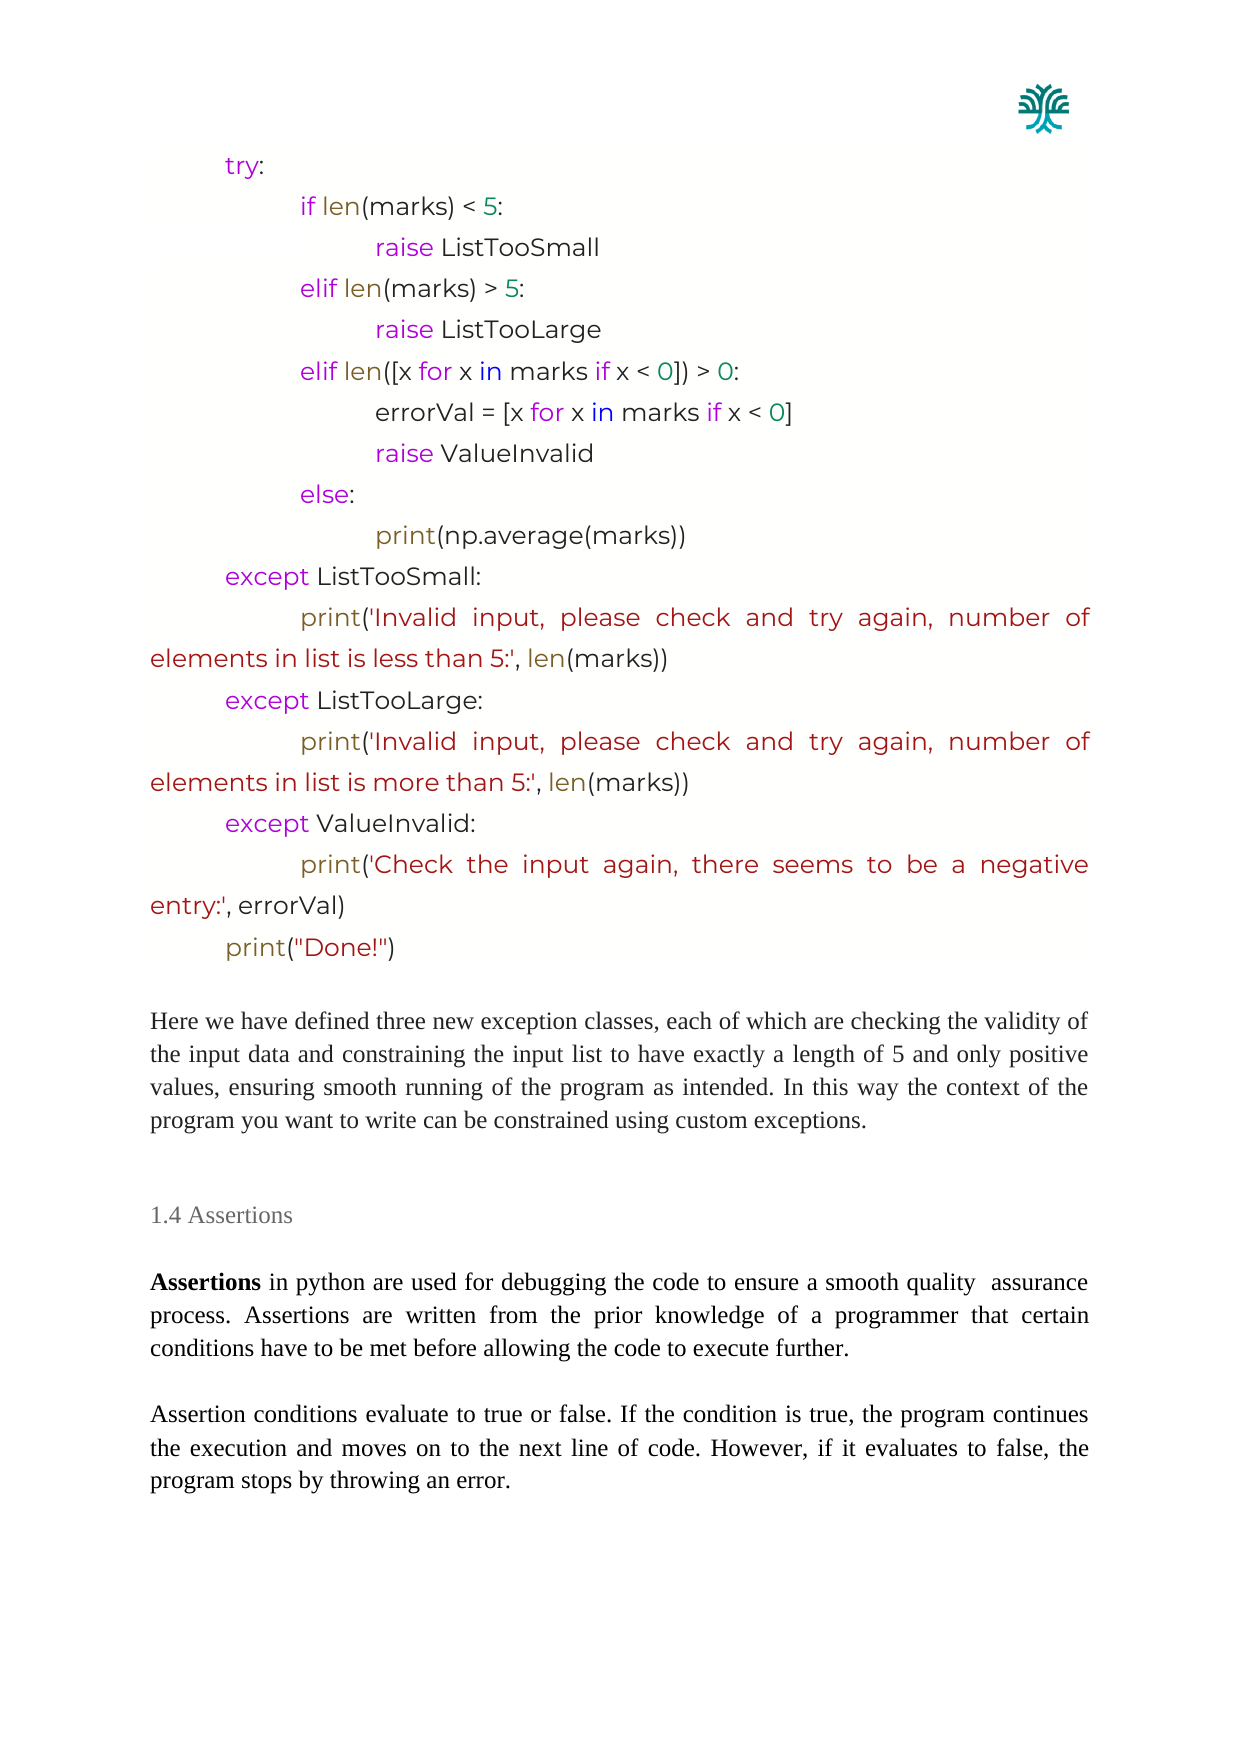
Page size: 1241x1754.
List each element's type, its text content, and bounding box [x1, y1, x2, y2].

text errorVal = [x for x in marks if x < 0] [150, 397, 1090, 427]
text raise ListTooLarge [150, 314, 1090, 345]
picture [150, 75, 1091, 144]
text print('Invalid input, please check and try again, number of elements in list is more than 5:', len(marks)) [150, 726, 1090, 798]
text elif len(marks) > 5: [150, 273, 1090, 304]
text print('Invalid input, please check and try again, number of elements in list is less than 5:', len(marks)) [150, 603, 1090, 674]
text raise ListTooSmall [300, 232, 1090, 263]
text except ListTooSmall: [150, 561, 1090, 592]
text raise ValueInvalid [150, 438, 1090, 468]
text print("Done!") [150, 932, 1090, 962]
text if len(marks) < 5: [150, 191, 1090, 222]
text Assertions in python are used for debugging the code to ensure a smooth quality assurance process. Assertions are written from the prior knowledge of a programmer that certain conditions have to be met before allowing the code to execute further. [150, 1267, 1090, 1362]
text elif len([x for x in marks if x < 0]) > 0: [150, 356, 1090, 386]
text Assertion conditions evaluate to true or false. If the condition is true, the program continues the execution and moves on to the next line of code. However, if it evaluates to false, the program stops by throwing an error. [150, 1399, 1090, 1494]
text Here we have defined three new exception classes, each of which are checking the validity of the input data and constraining the input list to have exactly a length of 5 and only positive values, ensuring smooth running of the program as intended. In this way the context of the program you want to write can be constrained using custom exceptions. [150, 1006, 1090, 1134]
text try: [150, 150, 1090, 181]
text except ListTooLarge: [150, 685, 1090, 715]
text print(np.average(marks)) [150, 520, 1090, 551]
subtitle 1.4 Assertions [150, 1200, 1090, 1229]
text print('Check the input again, there seems to be a negative entry:', errorVal) [150, 849, 1090, 921]
text else: [150, 479, 1090, 510]
text except ValueInvalid: [150, 808, 1090, 839]
